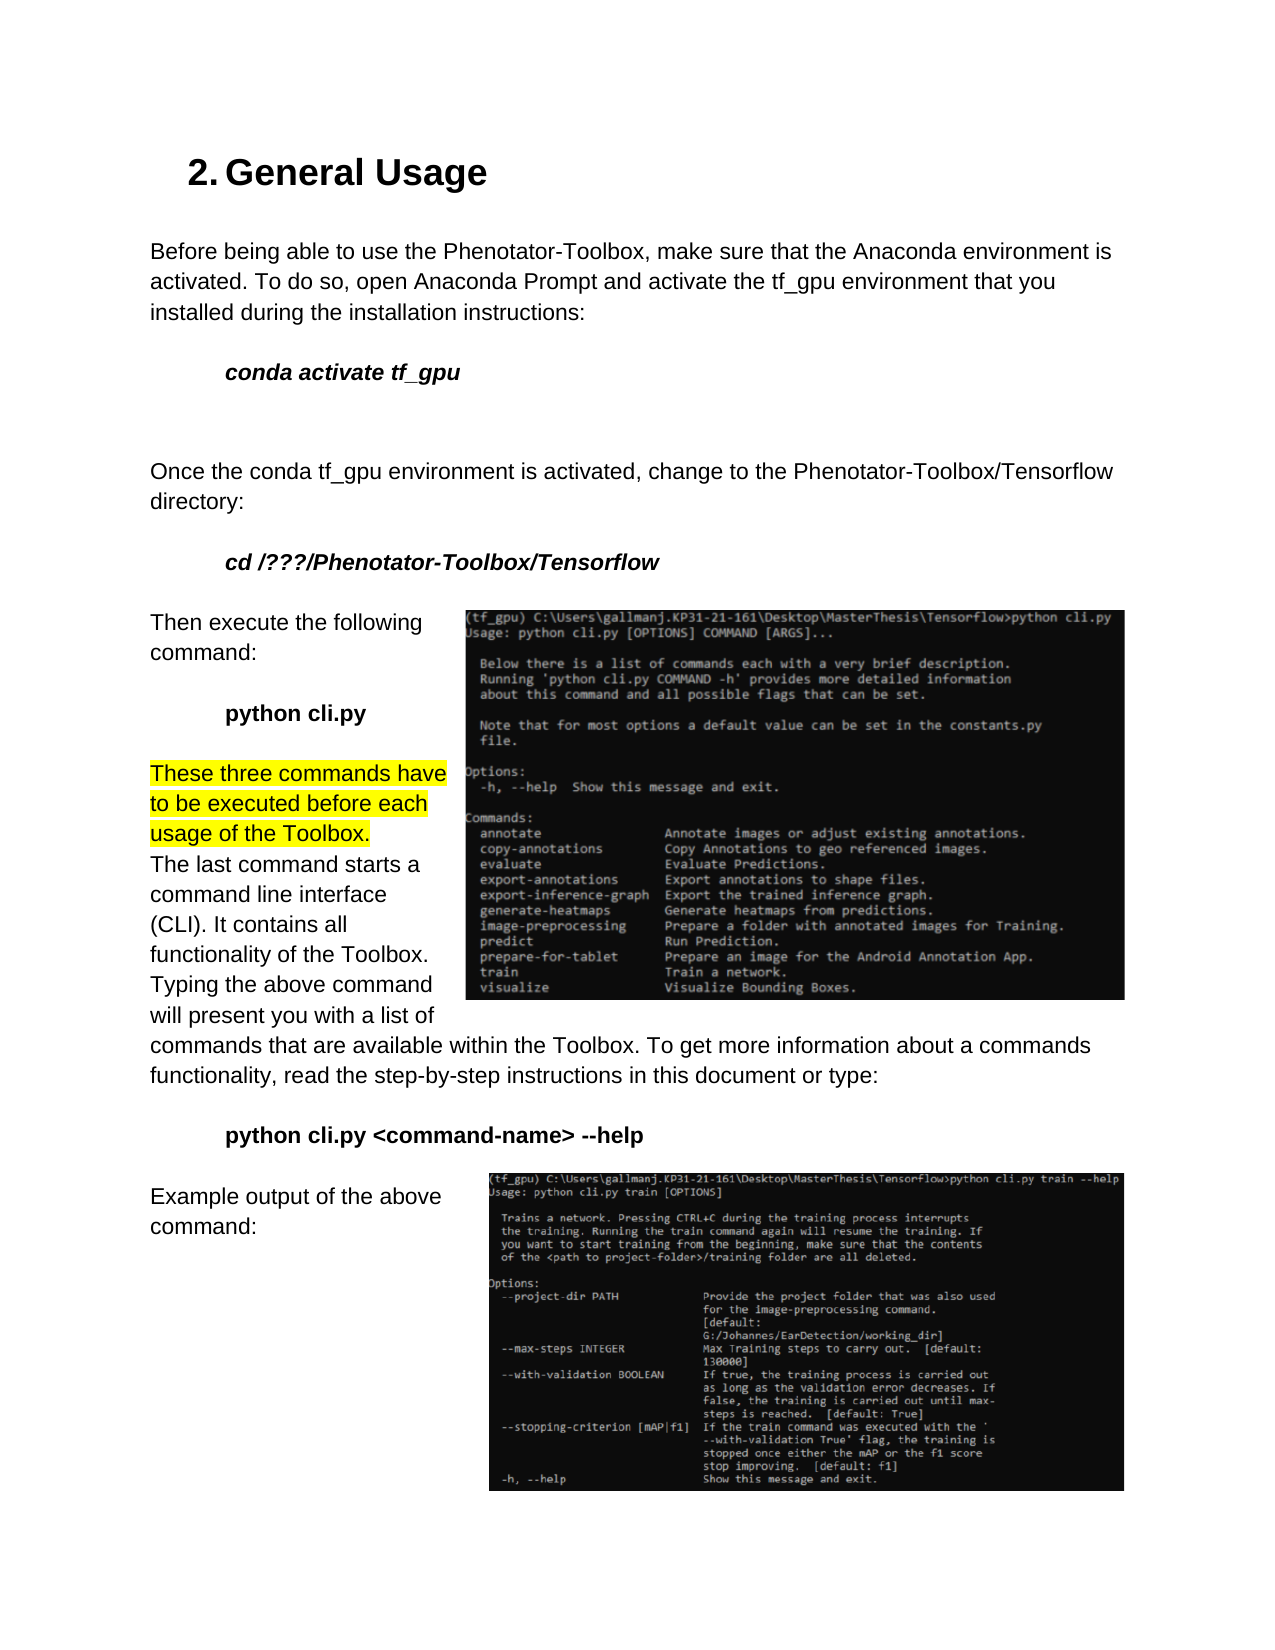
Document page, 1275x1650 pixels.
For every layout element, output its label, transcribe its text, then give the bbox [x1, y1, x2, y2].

text The last command starts a command line interface (CLI). It contains all functionality of the Toolbox. Typing the above command will present you with a list of commands that are available within the Toolbox. To get more information about a commands functionality, read the step-by-step instructions in this document or type: [150, 851, 1125, 1088]
text python cli.py <command-name> --help [150, 1122, 1125, 1149]
list General Usage [187, 150, 1125, 193]
picture [465, 610, 1125, 1000]
text Once the conda tf_gpu environment is activated, change to the Phenotator-Toolbox/Tensorflow directory: [150, 458, 1125, 514]
picture [489, 1173, 1125, 1491]
text python cli.py [150, 699, 465, 726]
text Before being able to use the Phenotator-Toolbox, make sure that the Anaconda environment is activated. To do so, open Anaconda Prompt and activate the tf_gpu environment that you installed during the installation instructions: [150, 238, 1125, 325]
text conda activate tf_gpu [225, 359, 1125, 385]
text Then execute the following command: [150, 609, 1125, 666]
text cd /???/Phenotator-Toolbox/Tensorflow [225, 548, 1125, 575]
text Example output of the above command: [150, 1183, 489, 1239]
text These three commands have to be executed before each usage of the Toolbox. [150, 760, 465, 847]
